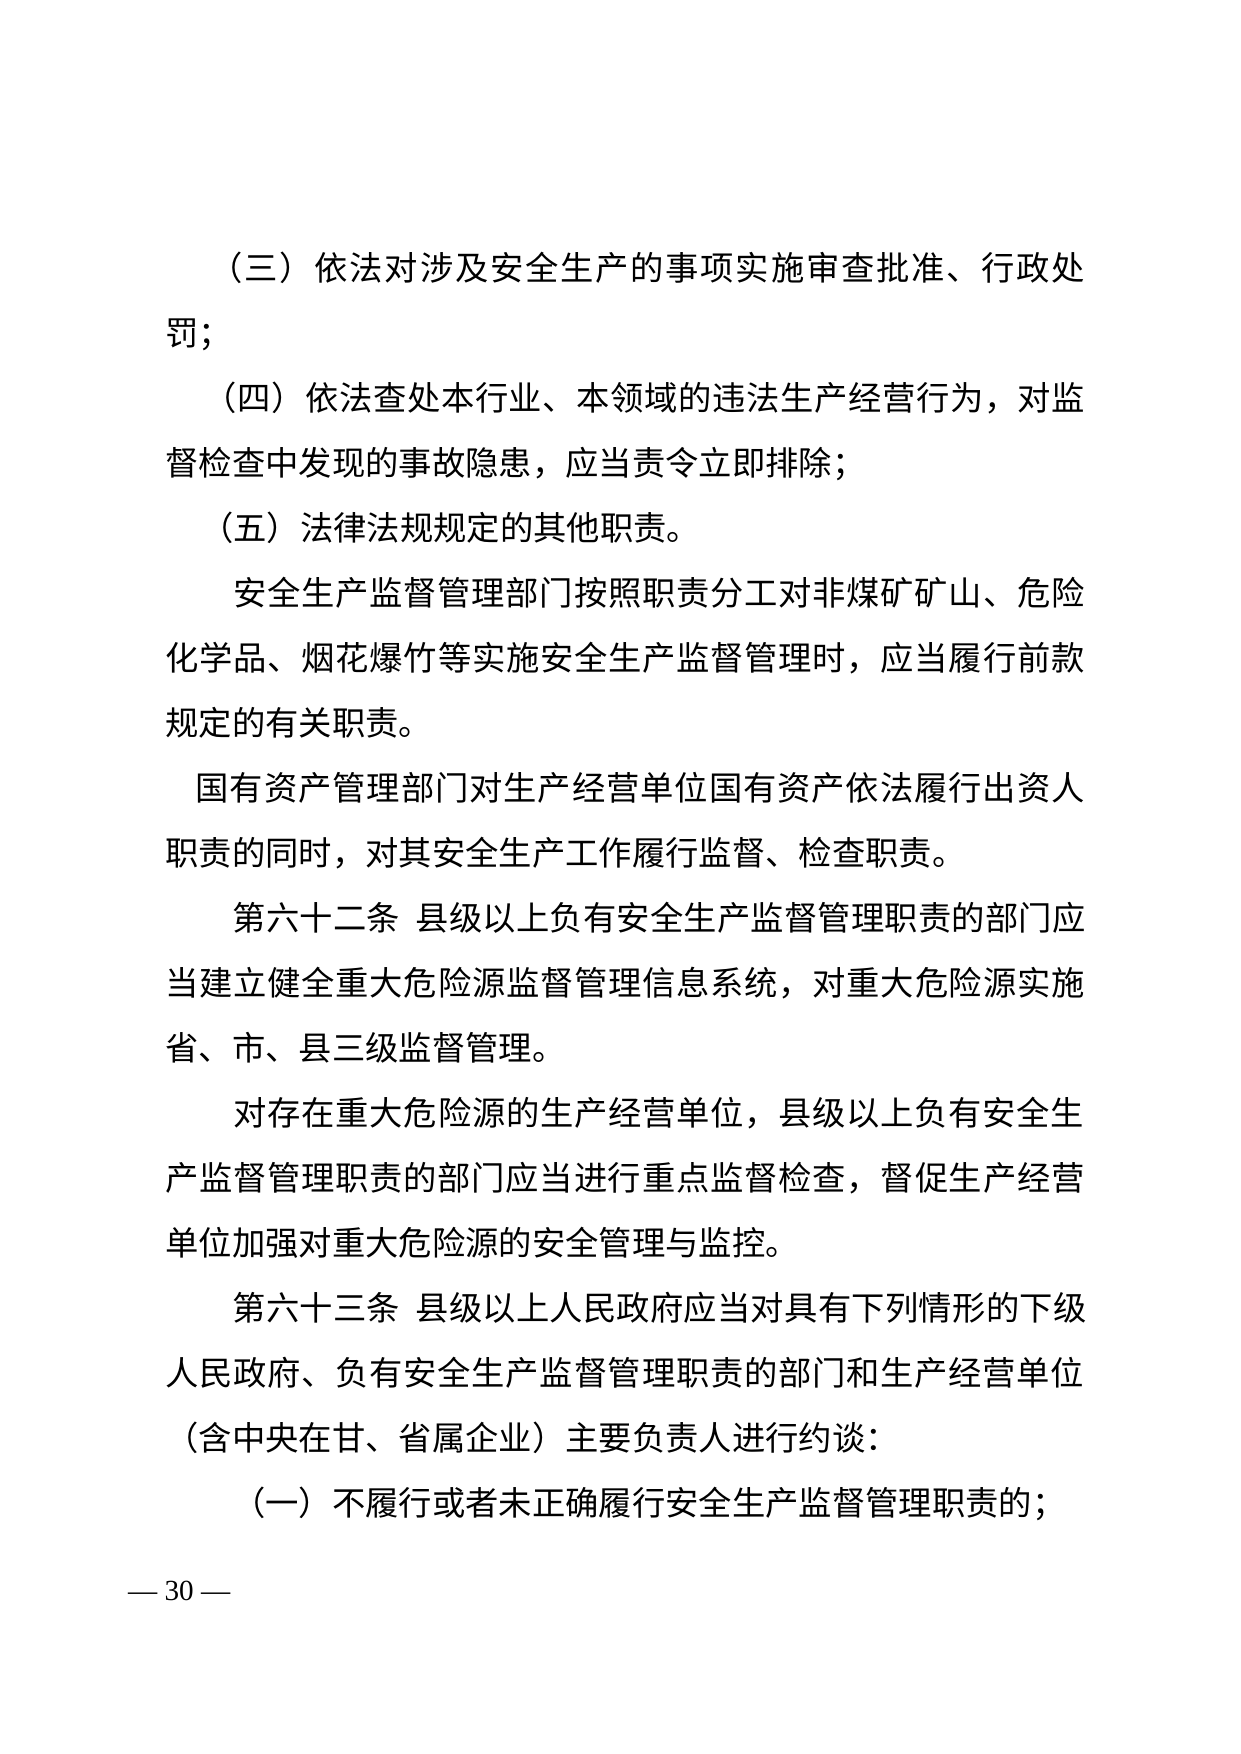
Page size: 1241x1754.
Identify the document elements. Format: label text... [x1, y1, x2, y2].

text 安全生产监督管理部门按照职责分工对非煤矿矿山、危险化学品、烟花爆竹等实施安全生产监督管理时，应当履行前款规定的有关职责。 [165, 558, 1087, 753]
text 对存在重大危险源的生产经营单位，县级以上负有安全生产监督管理职责的部门应当进行重点监督检查，督促生产经营单位加强对重大危险源的安全管理与监控。 [165, 1078, 1087, 1273]
text （五）法律法规规定的其他职责。 [165, 493, 1087, 558]
text 第六十二条 县级以上负有安全生产监督管理职责的部门应当建立健全重大危险源监督管理信息系统，对重大危险源实施省、市、县三级监督管理。 [165, 883, 1087, 1078]
text 第六十三条 县级以上人民政府应当对具有下列情形的下级人民政府、负有安全生产监督管理职责的部门和生产经营单位（含中央在甘、省属企业）主要负责人进行约谈： [165, 1273, 1087, 1468]
text （三）依法对涉及安全生产的事项实施审查批准、行政处罚； [165, 233, 1087, 363]
text （四）依法查处本行业、本领域的违法生产经营行为，对监督检查中发现的事故隐患，应当责令立即排除； [165, 363, 1087, 493]
text 国有资产管理部门对生产经营单位国有资产依法履行出资人职责的同时，对其安全生产工作履行监督、检查职责。 [165, 753, 1087, 883]
text （一）不履行或者未正确履行安全生产监督管理职责的； [165, 1468, 1087, 1533]
